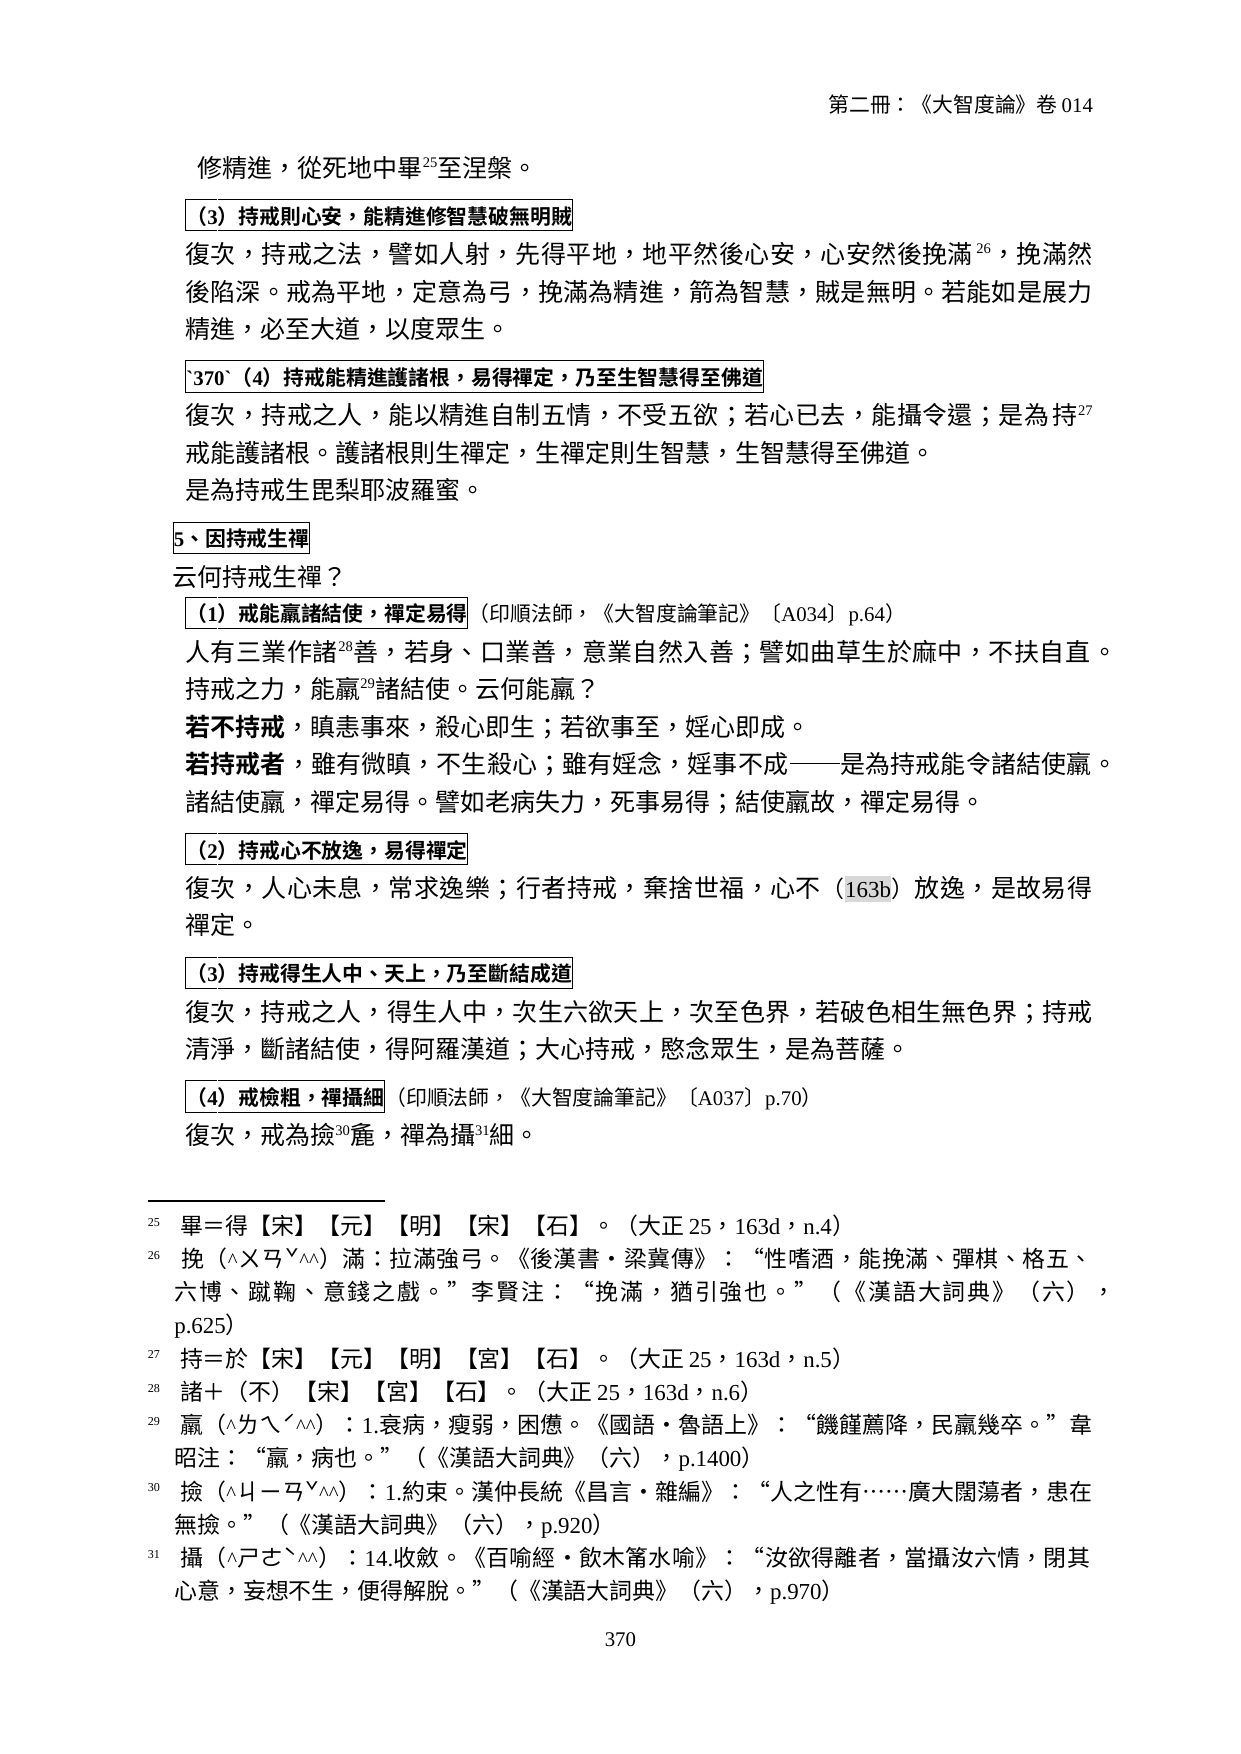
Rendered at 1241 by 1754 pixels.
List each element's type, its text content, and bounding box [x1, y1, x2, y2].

text `370`（4）持戒能精進護諸根，易得禪定，乃至生智慧得至佛道 [185, 358, 1092, 395]
text 復次，戒為撿麁，禪為攝細。 [185, 1115, 1092, 1153]
text 復次，持戒之法，譬如人射，先得平地，地平然後心安，心安然後挽滿，挽滿然後陷深。戒為平地，定意為弓，挽滿為精進，箭為智慧，賊是無明。若能如是展力精進，必至大道，以度眾生。 [185, 234, 1092, 346]
text 是為持戒生毘梨耶波羅蜜。 [185, 470, 1092, 508]
text 行者之心，求脫苦難，亦復如是：若老至時，猶故自寬，不能慇懃決斷精進；病亦如是，以有差期，未能決計；死欲至時，自知無冀，便能自勉，果敢慇懃，大修精進，從死地中畢至涅槃。 [198, 148, 1092, 185]
text 若持戒者，雖有微瞋，不生殺心；雖有婬念，婬事不成──是為持戒能令諸結使羸。諸結使羸，禪定易得。譬如老病失力，死事易得；結使羸故，禪定易得。 [185, 744, 1092, 819]
text 5、因持戒生禪 [173, 519, 1092, 556]
text 人有三業作諸善，若身、口業善，意業自然入善；譬如曲草生於麻中，不扶自直。持戒之力，能羸諸結使。云何能羸？ [185, 631, 1092, 706]
text 復次，持戒之人，得生人中，次生六欲天上，次至色界，若破色相生無色界；持戒清淨，斷諸結使，得阿羅漢道；大心持戒，愍念眾生，是為菩薩。 [185, 991, 1092, 1066]
text （2）持戒心不放逸，易得禪定 [185, 830, 1092, 868]
text 云何持戒生禪？ [173, 556, 1092, 594]
text （4）戒檢粗，禪攝細（印順法師，《大智度論筆記》〔A037〕p.70） [185, 1078, 1092, 1115]
text （3）持戒得生人中、天上，乃至斷結成道 [185, 954, 1092, 991]
text 復次，人心未息，常求逸樂；行者持戒，棄捨世福，心不（163b）放逸，是故易得禪定。 [185, 868, 1092, 943]
text （1）戒能羸諸結使，禪定易得（印順法師，《大智度論筆記》〔A034〕p.64） [185, 594, 1092, 631]
text （3）持戒則心安，能精進修智慧破無明賊 [185, 196, 1092, 234]
text 若不持戒，瞋恚事來，殺心即生；若欲事至，婬心即成。 [185, 706, 1092, 744]
text 復次，持戒之人，能以精進自制五情，不受五欲；若心已去，能攝令還；是為持戒能護諸根。護諸根則生禪定，生禪定則生智慧，生智慧得至佛道。 [185, 395, 1092, 470]
